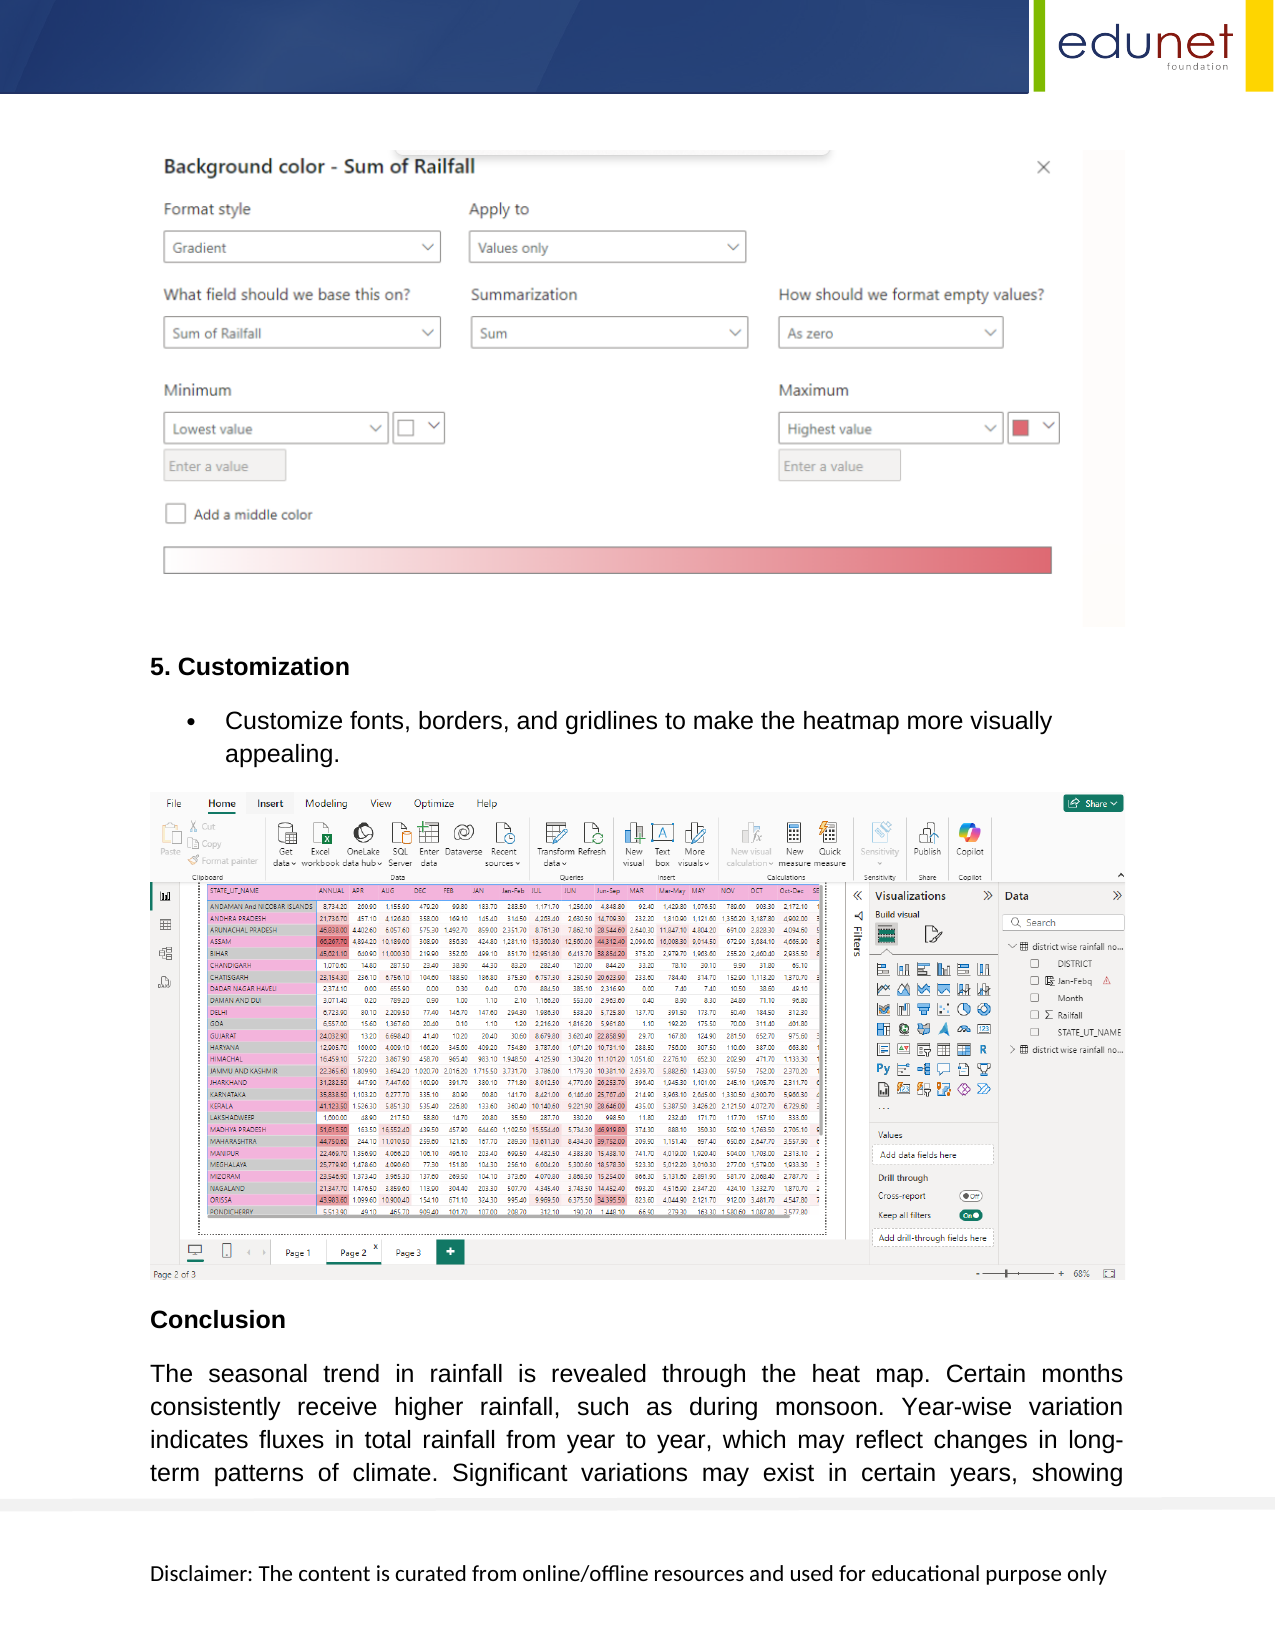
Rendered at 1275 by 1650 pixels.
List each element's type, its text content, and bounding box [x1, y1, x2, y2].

list Customize fonts, borders, and gridlines to make the heatmap more visually appealing. [187, 706, 1125, 767]
picture [1051, 17, 1241, 76]
picture [150, 150, 1125, 627]
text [150, 1359, 1125, 1487]
text 5. Customization [150, 652, 1125, 681]
picture [150, 792, 1125, 1280]
text Conclusion [150, 1305, 1125, 1334]
